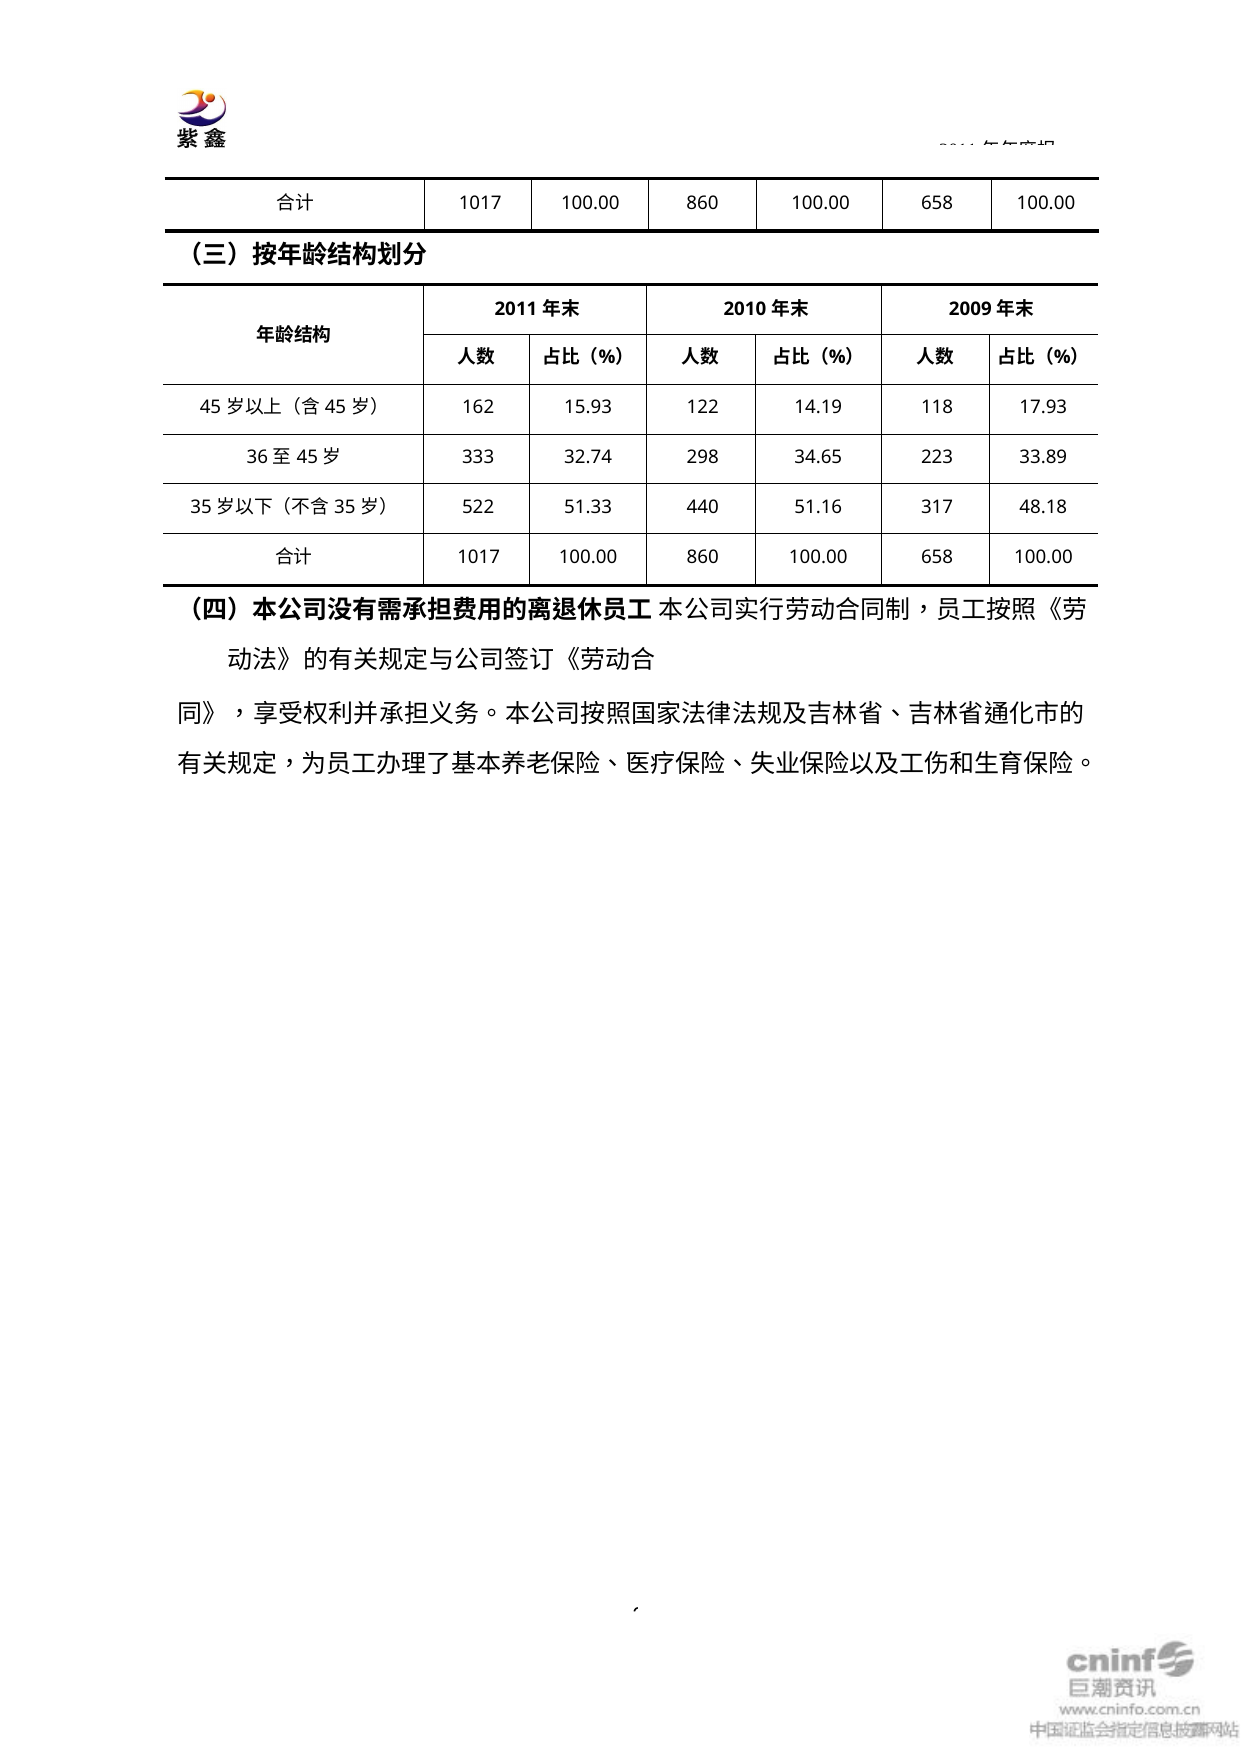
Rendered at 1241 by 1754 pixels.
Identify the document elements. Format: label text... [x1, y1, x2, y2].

table_cell 51.33 [530, 484, 646, 533]
table_cell 36 至 45 岁 [163, 435, 423, 483]
table_cell 440 [647, 484, 755, 533]
table_cell 223 [882, 435, 989, 483]
table_cell 100.00 [756, 534, 881, 584]
table_cell 317 [882, 484, 989, 533]
table_cell 32.74 [530, 435, 646, 483]
table_cell 658 [882, 534, 989, 584]
table_header 658 [883, 180, 991, 229]
table_header 年龄结构 [163, 286, 423, 383]
table_cell 333 [424, 435, 529, 483]
table_cell 15.93 [530, 385, 646, 433]
table_cell 118 [882, 385, 989, 433]
table_cell 人数 [882, 335, 989, 383]
table_cell 1017 [424, 534, 529, 584]
table_cell 100.00 [990, 534, 1097, 584]
table_cell 45 岁以上（含 45 岁） [163, 385, 423, 433]
text 同》，享受权利并承担义务。本公司按照国家法律法规及吉林省、吉林省通化市的 有关规定，为员工办理了基本养老保险、医疗保险、失业保险以及工伤和生育保险。 [177, 696, 1101, 780]
table_cell 占比（%） [990, 335, 1097, 383]
table_header 860 [649, 180, 756, 229]
picture [1029, 1633, 1241, 1754]
table_cell 占比（%） [756, 335, 881, 383]
table_cell 占比（%） [530, 335, 646, 383]
table_header 合计 [165, 180, 424, 229]
table_cell 522 [424, 484, 529, 533]
table_cell 51.16 [756, 484, 881, 533]
table_cell 14.19 [756, 385, 881, 433]
table_cell 860 [647, 534, 755, 584]
table_cell 162 [424, 385, 529, 433]
table_header 100.00 [992, 180, 1099, 229]
table_cell 人数 [424, 335, 529, 383]
picture [177, 88, 227, 148]
table_cell 合计 [163, 534, 423, 584]
table_header 1017 [425, 180, 531, 229]
table_header 100.00 [757, 180, 882, 229]
table_cell 48.18 [990, 484, 1097, 533]
table_cell 100.00 [530, 534, 646, 584]
table_cell 122 [647, 385, 755, 433]
subtitle （三）按年龄结构划分 [177, 236, 1101, 271]
table_header 2009 年末 [882, 286, 1097, 334]
table_header 100.00 [532, 180, 648, 229]
table_header 2011 年末 [424, 286, 646, 334]
table_cell 33.89 [990, 435, 1097, 483]
table_cell 35 岁以下（不含 35 岁） [163, 484, 423, 533]
table_cell 298 [647, 435, 755, 483]
table_cell 34.65 [756, 435, 881, 483]
table_cell 人数 [647, 335, 755, 383]
table_header 2010 年末 [647, 286, 881, 334]
table_cell 17.93 [990, 385, 1097, 433]
text （四）本公司没有需承担费用的离退休员工 本公司实行劳动合同制，员工按照《劳动法》的有关规定与公司签订《劳动合 [177, 591, 1101, 676]
